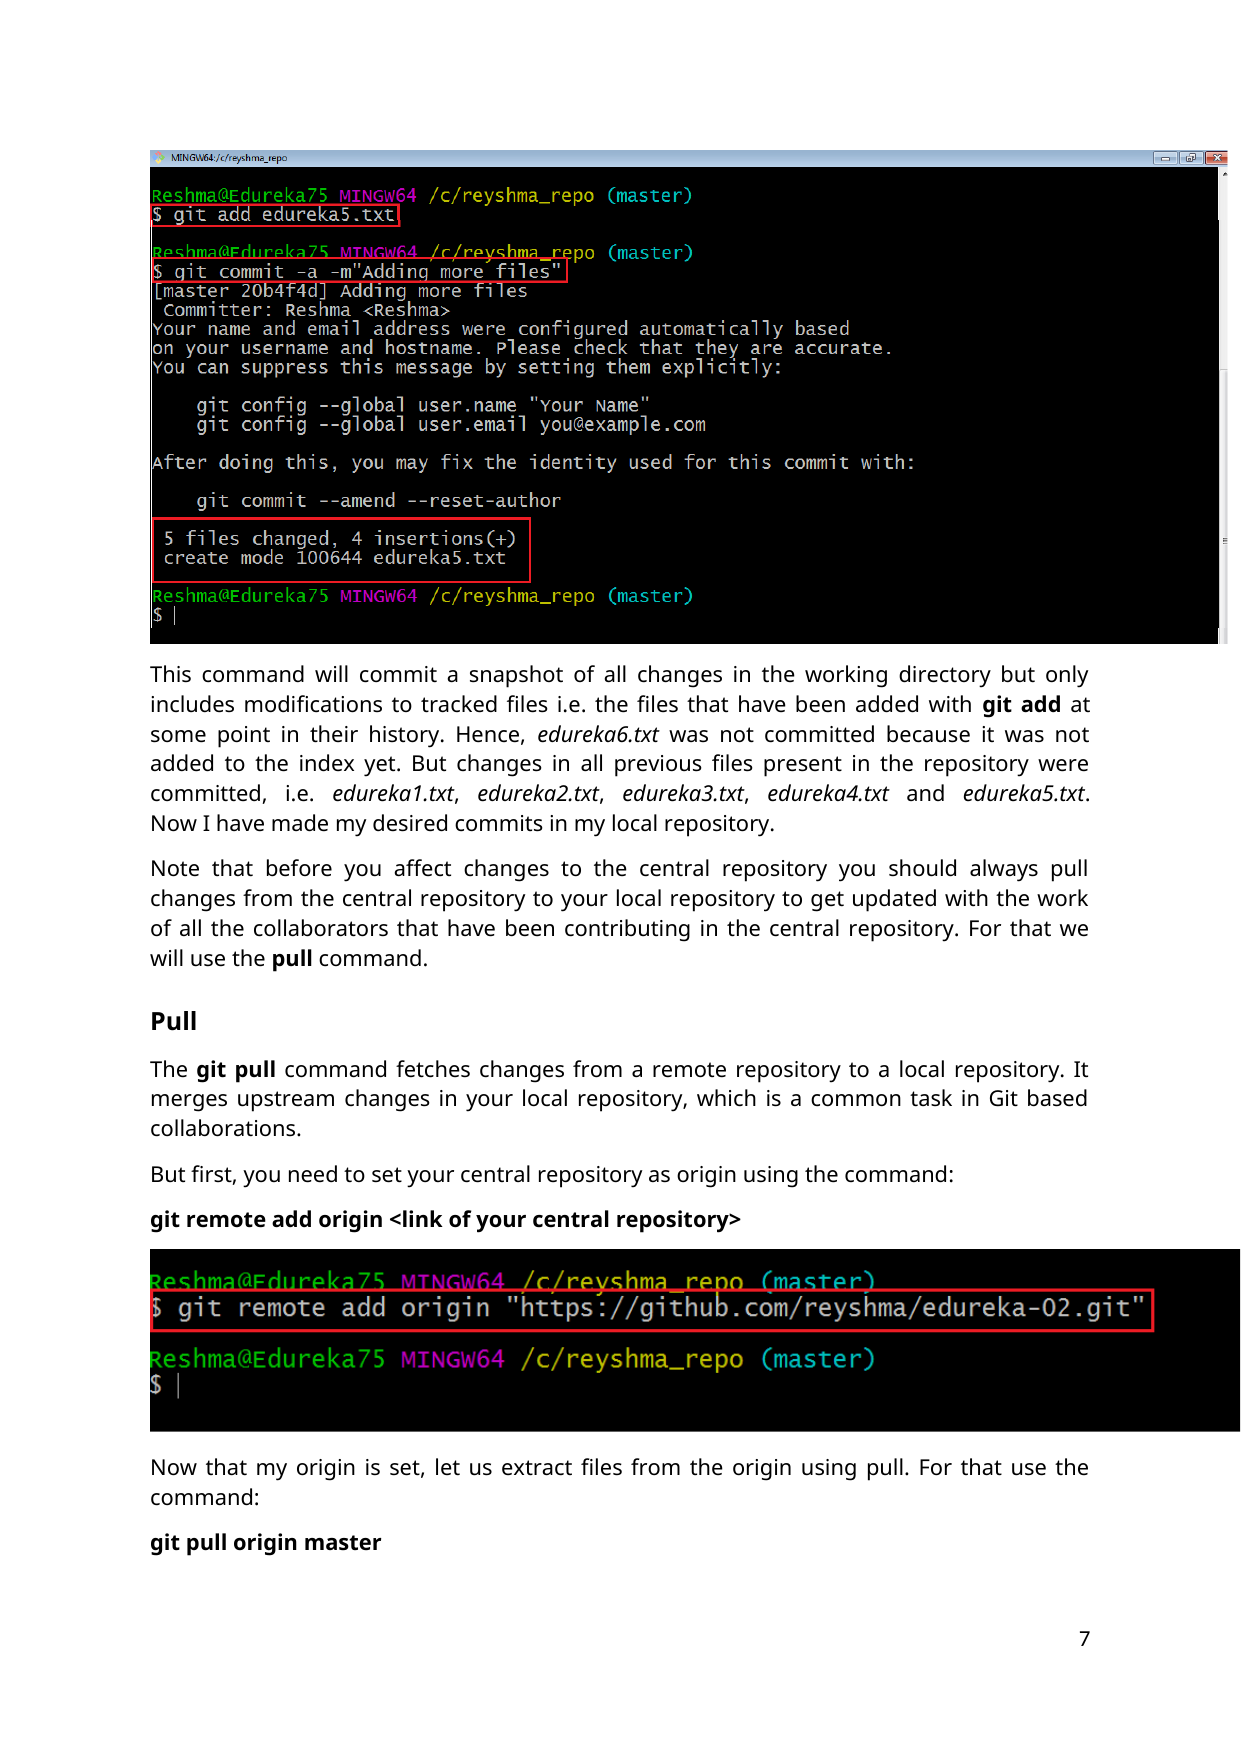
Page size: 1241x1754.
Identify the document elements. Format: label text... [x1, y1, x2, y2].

text Note that before you affect changes to the central repository you should always pull changes from the central repository to your local repository to get updated with the work of all the collaborators that have been contributing in the central repository. For that we will use the pull command. [150, 853, 1090, 973]
text git remote add origin <link of your central repository> [150, 1204, 1090, 1234]
text This command will commit a snapshot of all changes in the working directory but only includes modifications to tracked files i.e. the files that have been added with git add at some point in their history. Hence, edureka6.txt was not committed because it was not added to the index yet. But changes in all previous files present in the repository were committed, i.e. edureka1.txt, edureka2.txt, edureka3.txt, edureka4.txt and edureka5.txt. Now I have made my desired commits in my local repository. [150, 659, 1090, 838]
text git pull origin master [150, 1527, 1090, 1557]
picture [150, 1249, 1241, 1437]
text Pull [150, 1004, 1090, 1038]
picture [150, 150, 1231, 644]
text The git pull command fetches changes from a remote repository to a local repository. It merges upstream changes in your local repository, which is a common task in Git based collaborations. [150, 1053, 1090, 1143]
text But first, you need to set your central repository as origin using the command: [150, 1158, 1090, 1188]
text Now that my origin is set, let us extract files from the origin using pull. For that use the command: [150, 1452, 1090, 1511]
